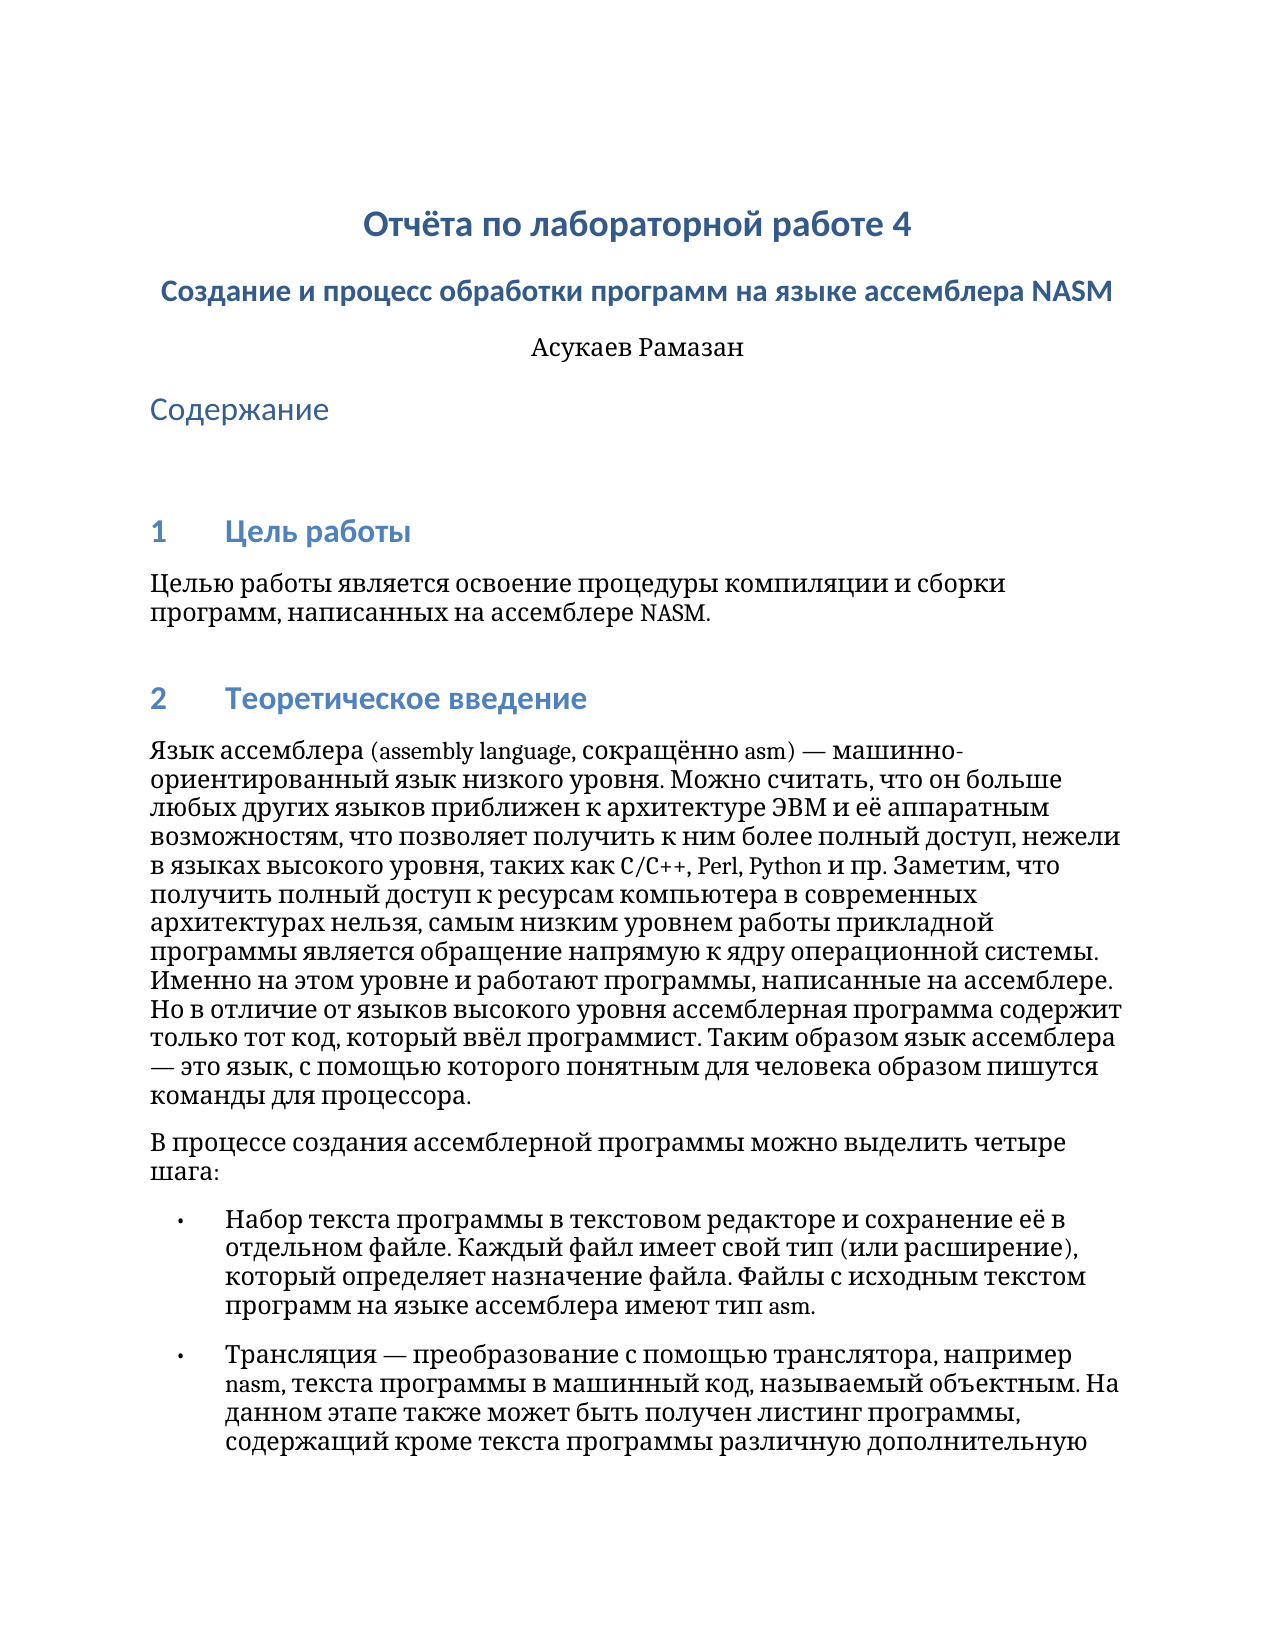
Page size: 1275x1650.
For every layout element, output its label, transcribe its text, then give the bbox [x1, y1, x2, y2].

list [175, 1341, 1125, 1456]
text Язык ассемблера (assembly language, сокращённо asm) — машинно-ориентированный язык низкого уровня. Можно считать, что он больше любых других языков приближен к архитектуре ЭВМ и её аппаратным возможностям, что позволяет получить к ним более полный доступ, нежели в языках высокого уровня, таких как C/C++, Perl, Python и пр. Заметим, что получить полный доступ к ресурсам компьютера в современных архитектурах нельзя, самым низким уровнем работы прикладной программы является обращение напрямую к ядру операционной системы. Именно на этом уровне и работают программы, написанные на ассемблере. Но в отличие от языков высокого уровня ассемблерная программа содержит только тот код, который ввёл программист. Таким образом язык ассемблера — это язык, с помощью которого понятным для человека образом пишутся команды для процессора. [150, 737, 1125, 1111]
text Целью работы является освоение процедуры компиляции и сборки программ, написанных на ассемблере NASM. [150, 570, 1125, 627]
subtitle Создание и процесс обработки программ на языке ассемблера NASM [150, 271, 1125, 309]
subtitle 1 Цель работы [150, 510, 1125, 551]
list Набор текста программы в текстовом редакторе и сохранение её в отдельном файле. Каждый файл имеет свой тип (или расширение), который определяет назначение файла. Файлы с исходным текстом программ на языке ассемблера имеют тип asm. [175, 1206, 1125, 1321]
title Отчёта по лабораторной работе 4 [150, 200, 1125, 246]
subtitle 2 Теоретическое введение [150, 677, 1125, 718]
text Асукаев Рамазан [150, 334, 1125, 363]
text В процессе создания ассемблерной программы можно выделить четыре шага: [150, 1129, 1125, 1187]
